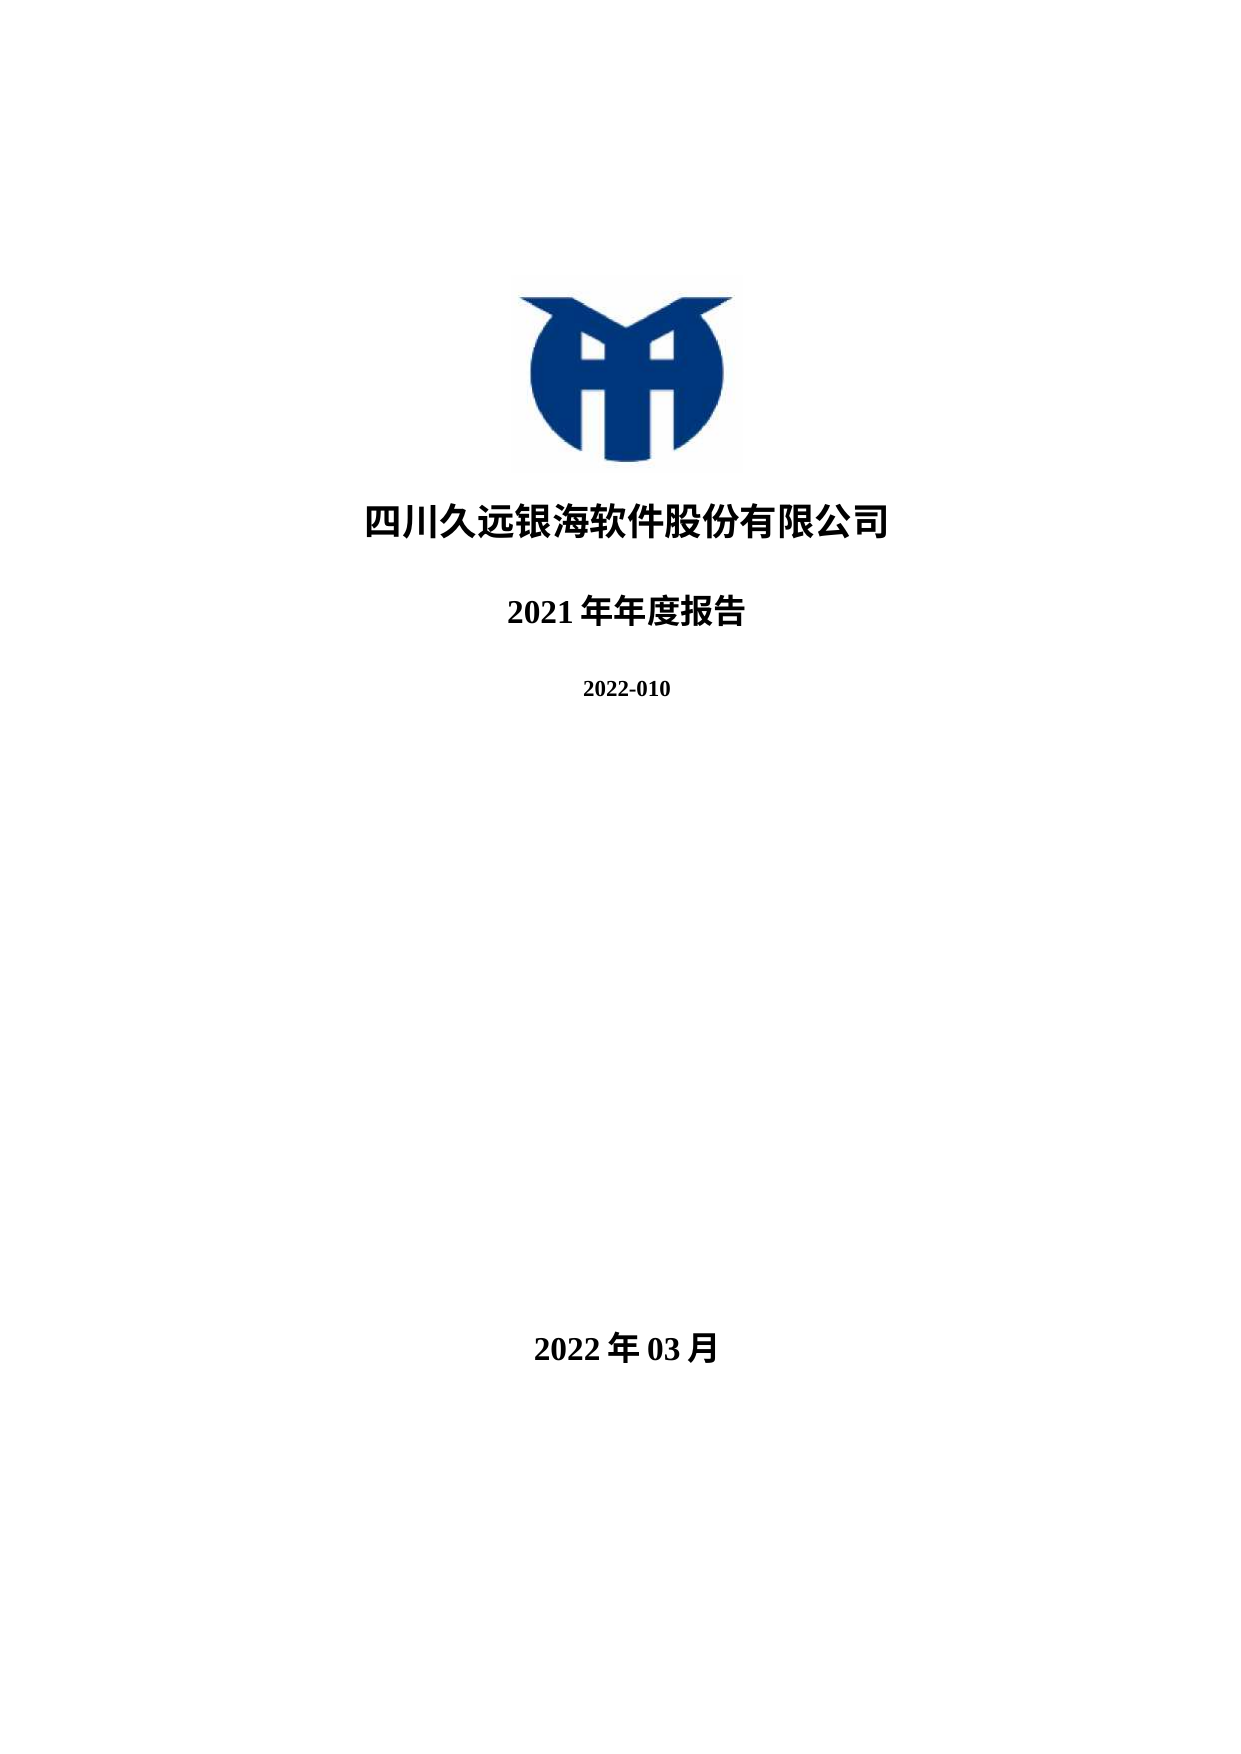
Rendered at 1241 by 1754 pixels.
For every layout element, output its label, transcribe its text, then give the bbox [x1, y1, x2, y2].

picture [510, 275, 743, 473]
text 2021年年度报告 [115, 588, 1139, 634]
text 2022-010 [115, 675, 1139, 702]
text 四川久远银海软件股份有限公司 [115, 496, 1139, 547]
text 2022年03月 [115, 1324, 1139, 1370]
